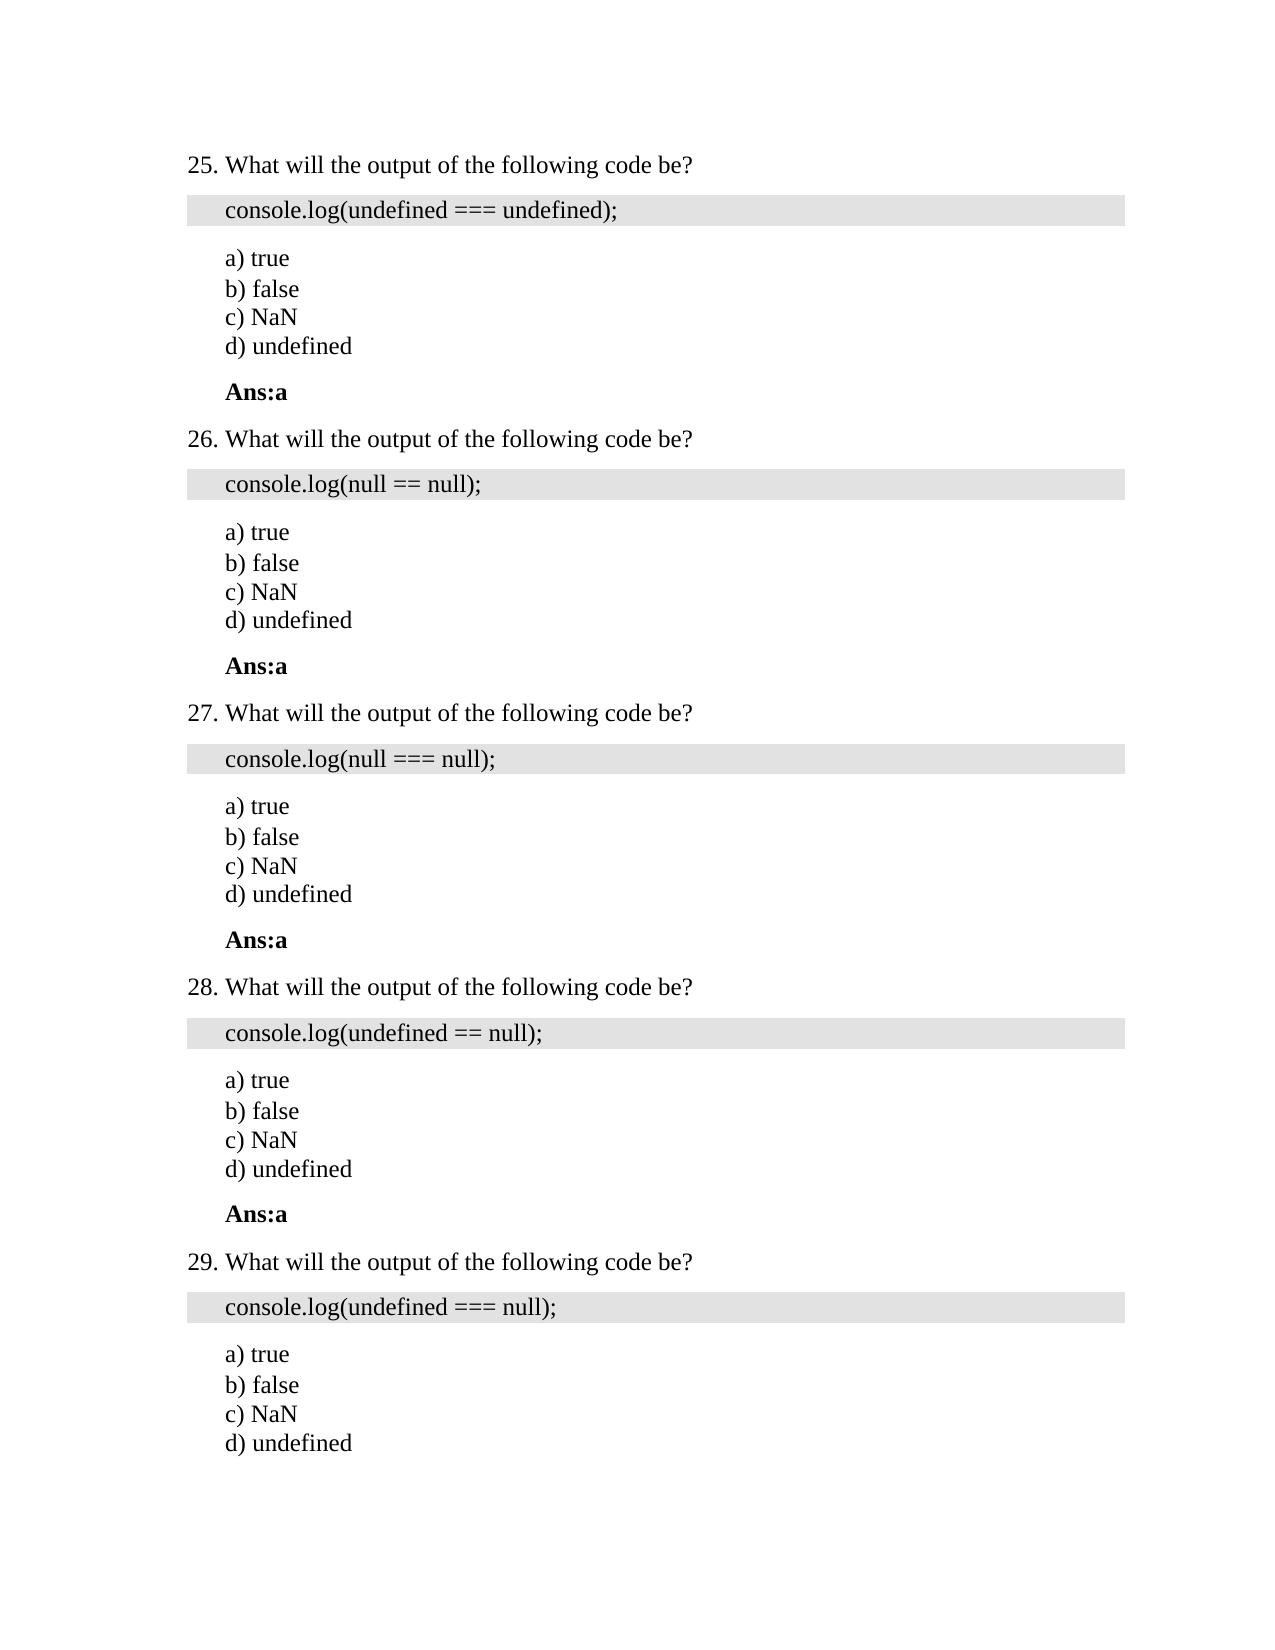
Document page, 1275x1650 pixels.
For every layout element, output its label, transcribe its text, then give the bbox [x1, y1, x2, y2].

list console.log(undefined == null); [187, 1018, 1125, 1049]
list a) true b) false c) NaN d) undefined [187, 1065, 1125, 1182]
list a) true b) false c) NaN d) undefined [187, 243, 1125, 360]
list a) true b) false c) NaN d) undefined [187, 517, 1125, 634]
list console.log(undefined === undefined); [187, 195, 1125, 226]
list Ans:a [187, 377, 1125, 407]
list What will the output of the following code be? [187, 1247, 1125, 1275]
list Ans:a [187, 925, 1125, 956]
list a) true b) false c) NaN d) undefined [187, 1339, 1125, 1457]
list console.log(null === null); [187, 744, 1125, 774]
list What will the output of the following code be? [187, 698, 1125, 727]
list Ans:a [187, 1199, 1125, 1230]
list console.log(undefined === null); [187, 1292, 1125, 1323]
list What will the output of the following code be? [187, 972, 1125, 1001]
list a) true b) false c) NaN d) undefined [187, 791, 1125, 908]
list What will the output of the following code be? [187, 150, 1125, 179]
list What will the output of the following code be? [187, 424, 1125, 453]
list Ans:a [187, 651, 1125, 682]
list console.log(null == null); [187, 469, 1125, 500]
